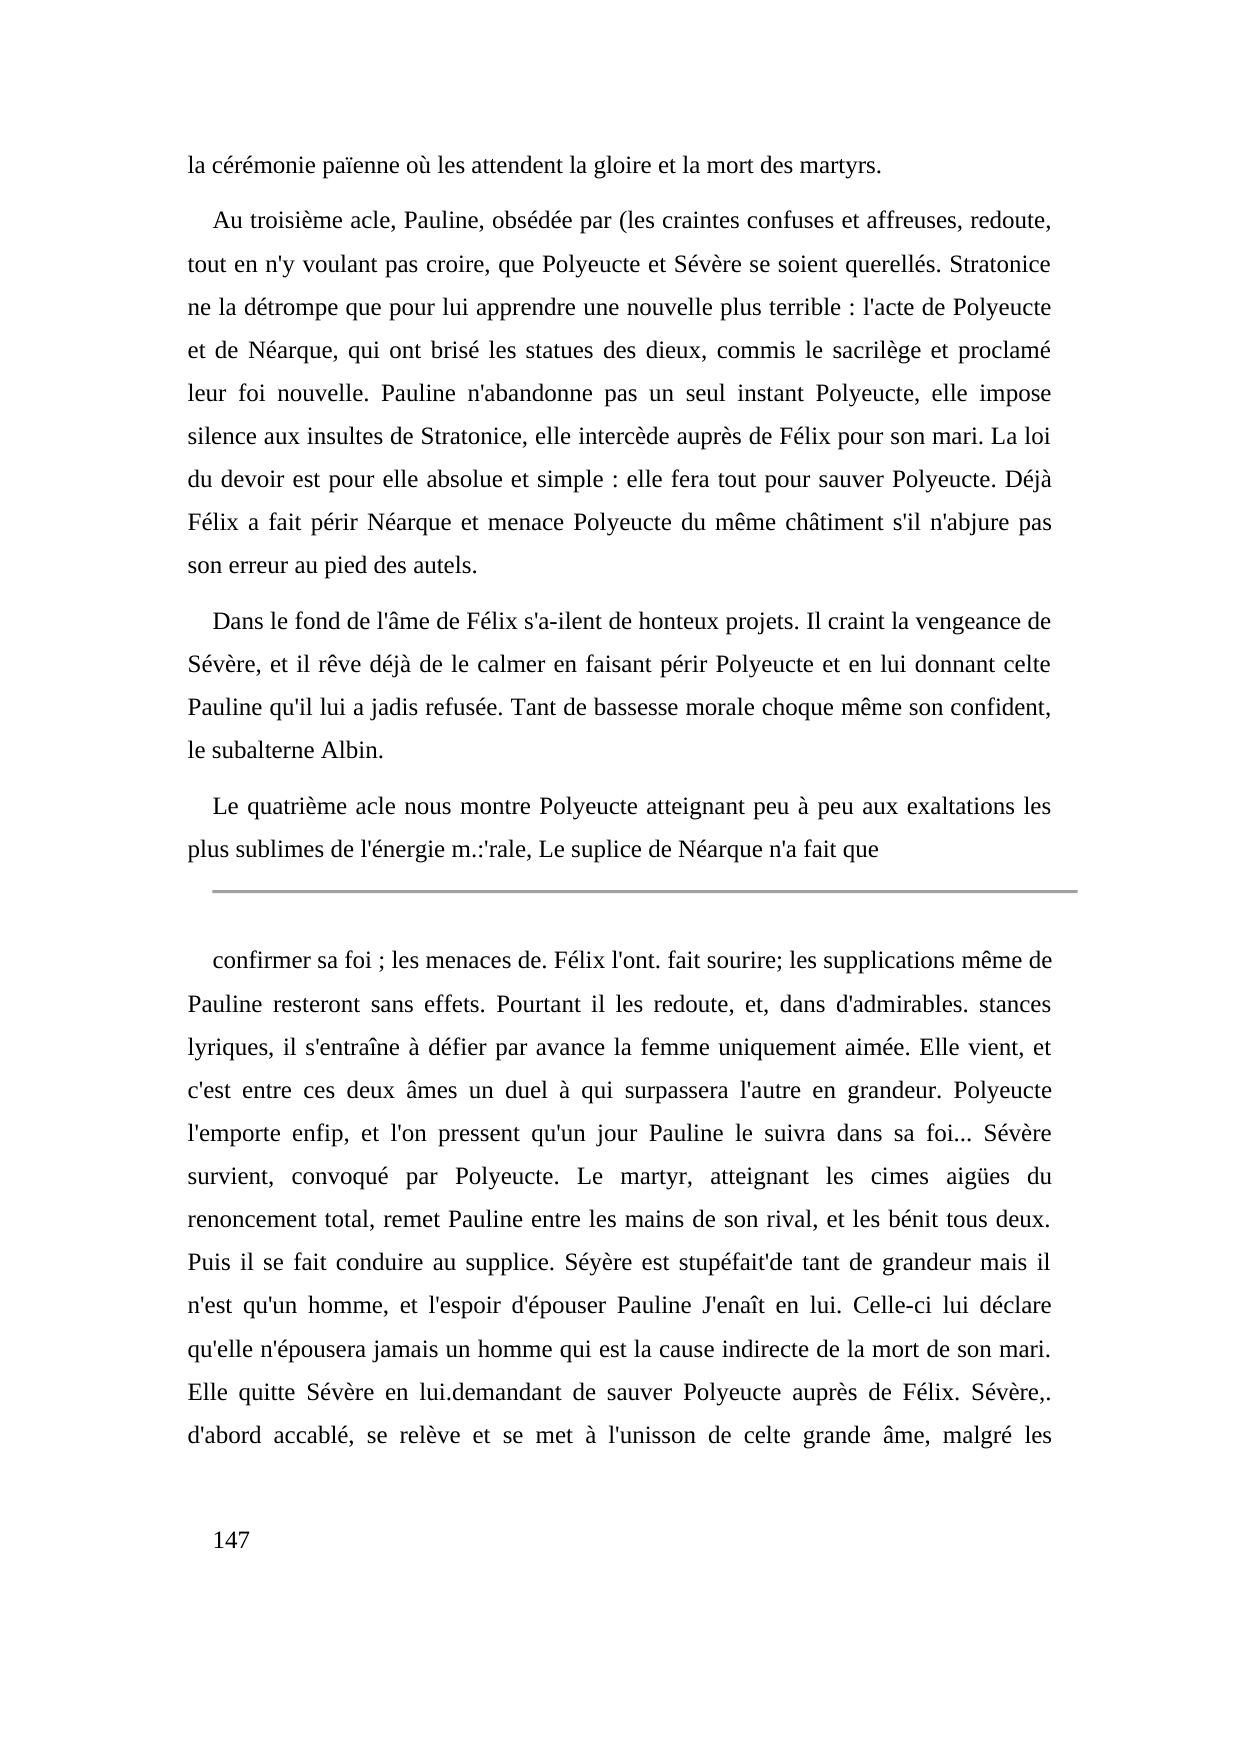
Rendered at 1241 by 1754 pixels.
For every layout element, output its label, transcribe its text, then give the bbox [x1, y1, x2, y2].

text Le quatrième acle nous montre Polyeucte atteignant peu à peu aux exaltations les plus sublimes de l'énergie m.:'rale, Le suplice de Néarque n'a fait que [187, 791, 1053, 863]
text Au troisième acle, Pauline, obsédée par (les craintes confuses et affreuses, redoute, tout en n'y voulant pas croire, que Polyeucte et Sévère se soient querellés. Stratonice ne la détrompe que pour lui apprendre une nouvelle plus terrible : l'acte de Polyeucte et de Néarque, qui ont brisé les statues des dieux, commis le sacrilège et proclamé leur foi nouvelle. Pauline n'abandonne pas un seul instant Polyeucte, elle impose silence aux insultes de Stratonice, elle intercède auprès de Félix pour son mari. La loi du devoir est pour elle absolue et simple : elle fera tout pour sauver Polyeucte. Déjà Félix a fait périr Néarque et menace Polyeucte du même châtiment s'il n'abjure pas son erreur au pied des autels. [187, 206, 1053, 579]
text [187, 150, 1053, 179]
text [187, 946, 1053, 1449]
text Dans le fond de l'âme de Félix s'a-ilent de honteux projets. Il craint la vengeance de Sévère, et il rêve déjà de le calmer en faisant périr Polyeucte et en lui donnant celte Pauline qu'il lui a jadis refusée. Tant de bassesse morale choque même son confident, le subalterne Albin. [187, 606, 1053, 764]
